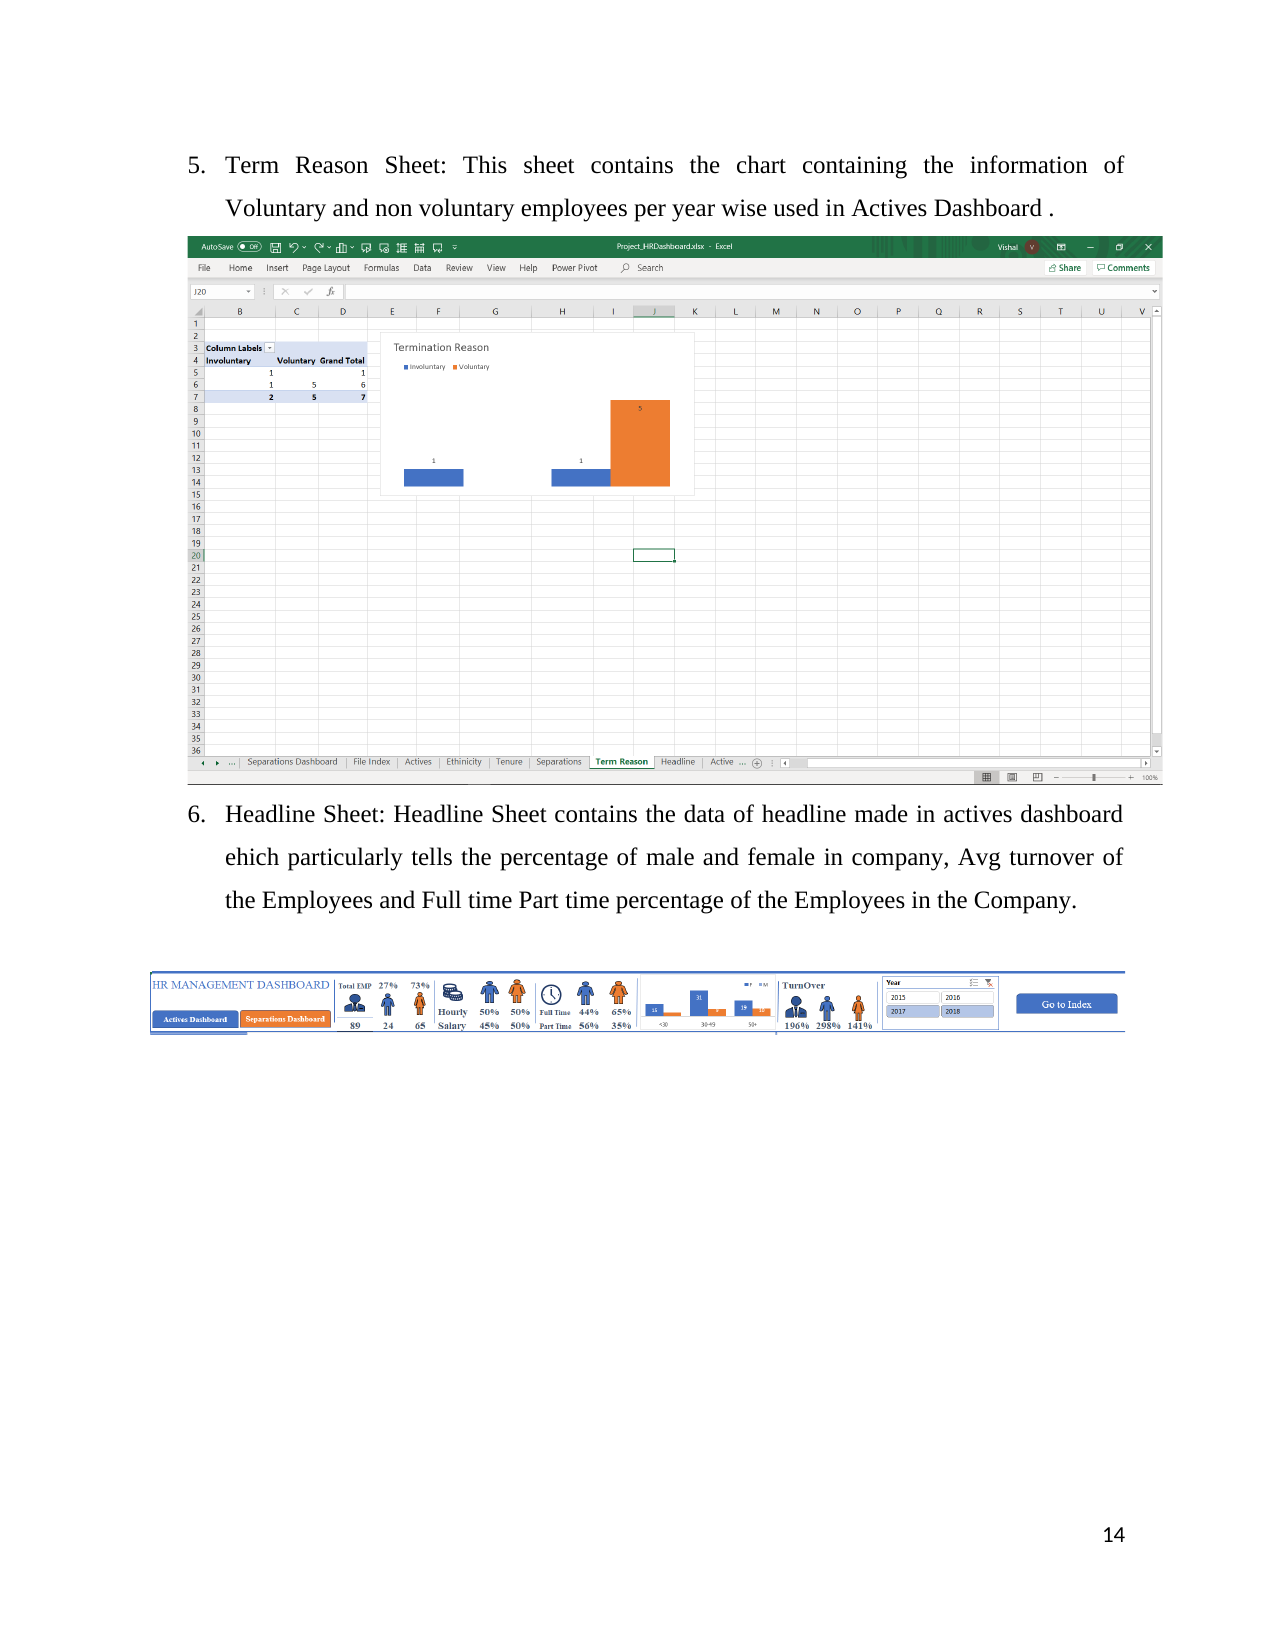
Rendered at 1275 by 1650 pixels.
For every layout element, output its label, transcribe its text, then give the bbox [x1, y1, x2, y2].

picture [150, 971, 1125, 1035]
list Term Reason Sheet: This sheet contains the chart containing the information of Voluntary and non voluntary employees per year wise used in Actives Dashboard . [187, 150, 1125, 222]
list Headline Sheet: Headline Sheet contains the data of headline made in actives dashboard ehich particularly tells the percentage of male and female in company, Avg turnover of the Employees and Full time Part time percentage of the Employees in the Company. [187, 799, 1125, 914]
picture [187, 236, 1163, 785]
